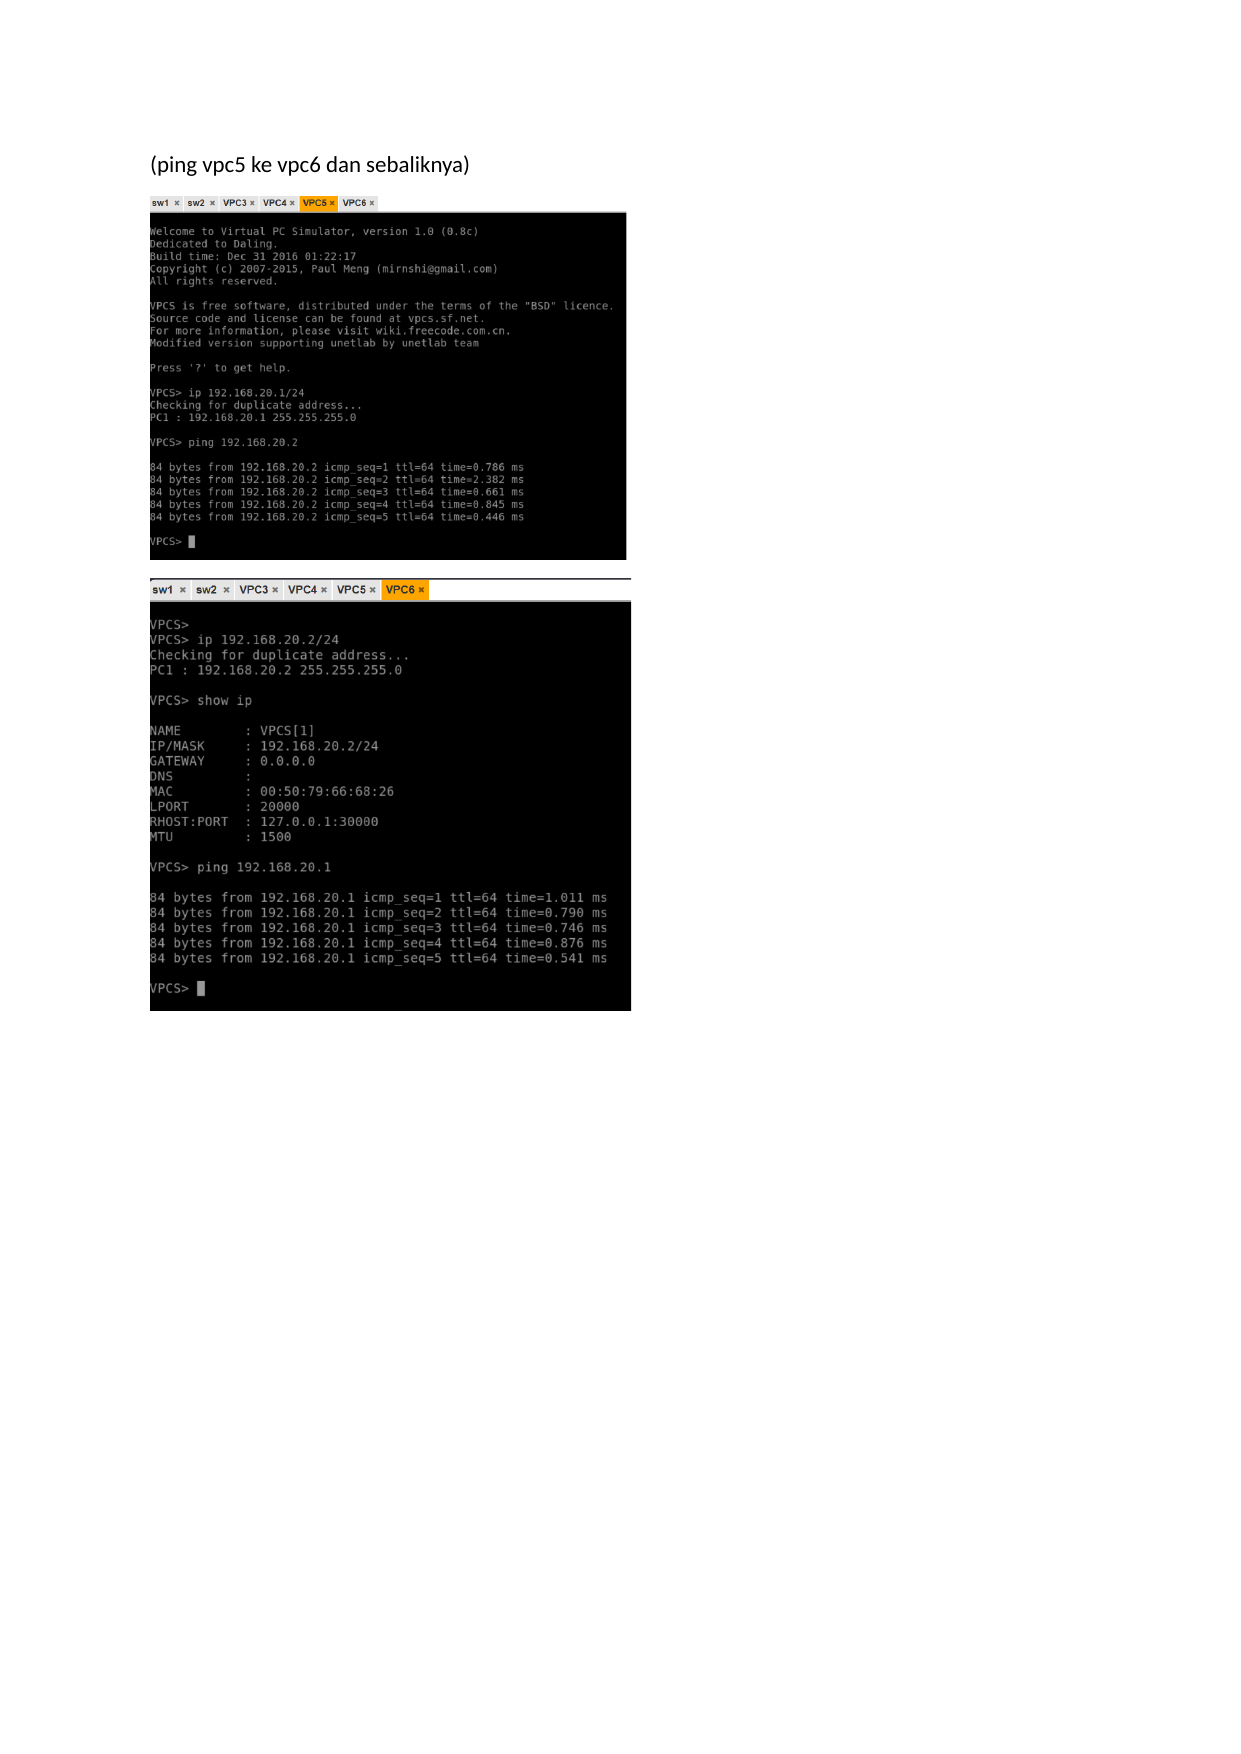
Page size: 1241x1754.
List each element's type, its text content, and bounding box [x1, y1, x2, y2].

picture [150, 196, 627, 560]
picture [150, 578, 632, 1011]
text (ping vpc5 ke vpc6 dan sebaliknya) [150, 150, 1090, 178]
